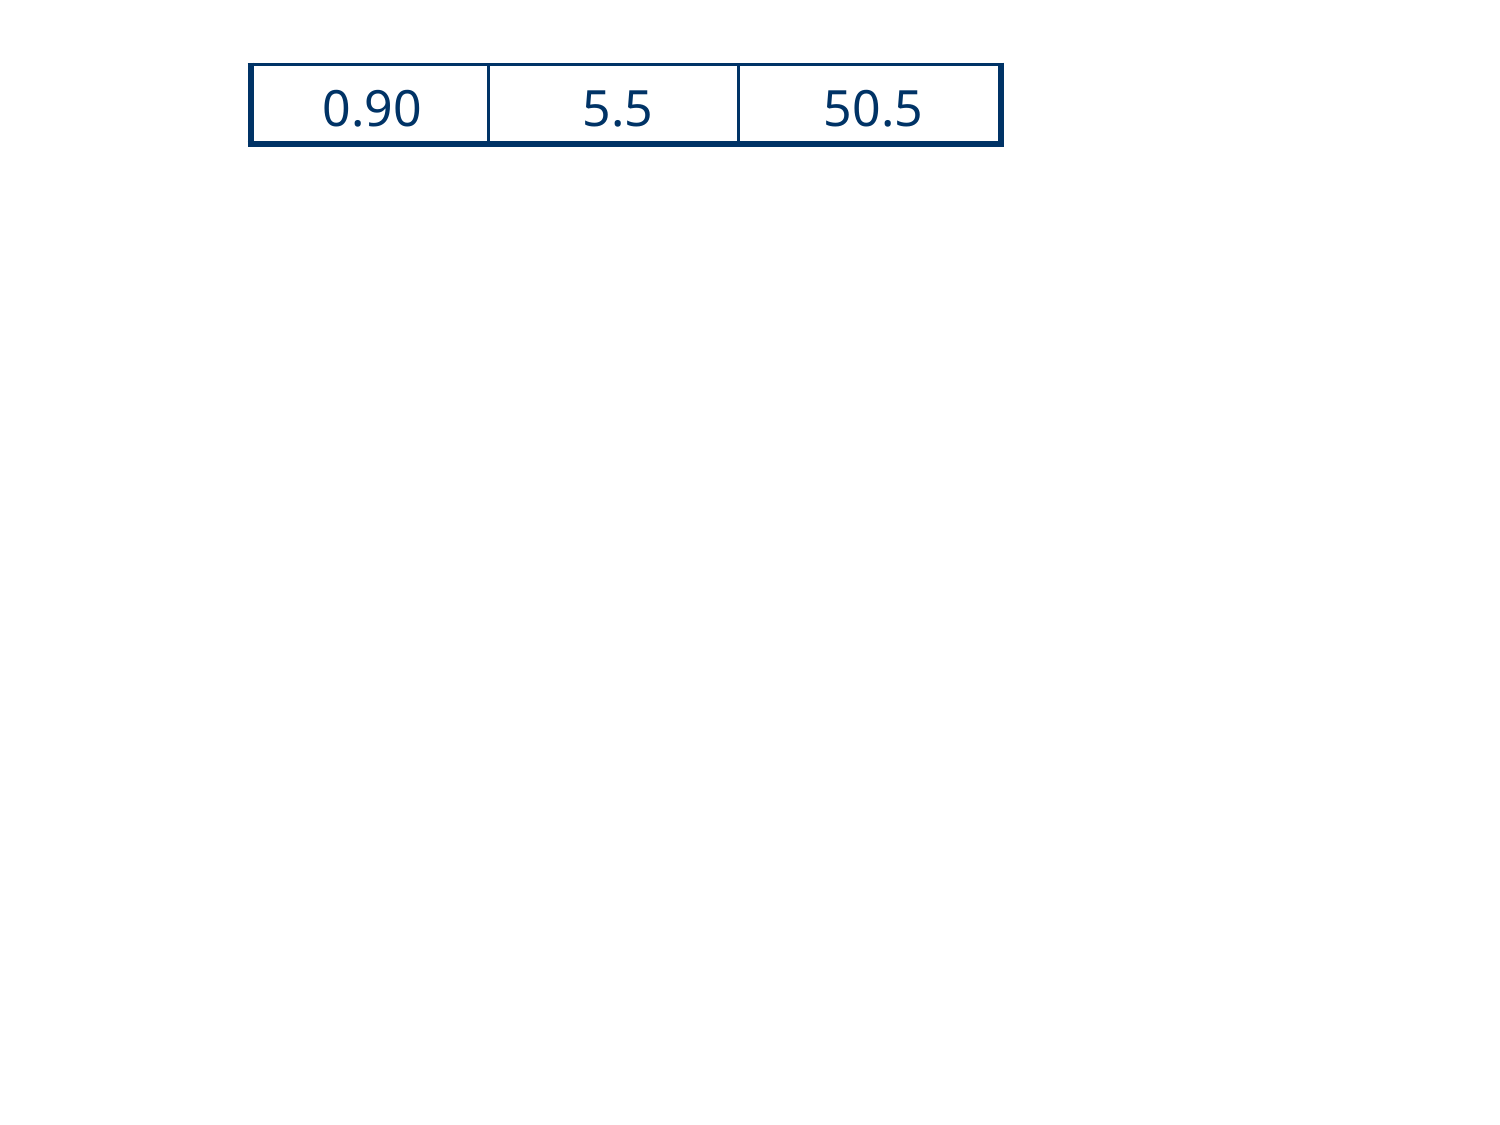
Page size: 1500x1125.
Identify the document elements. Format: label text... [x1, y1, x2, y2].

table_cell 50.5 [740, 66, 998, 141]
table_cell 5.5 [490, 66, 737, 141]
table_cell 0.90 [254, 66, 487, 141]
